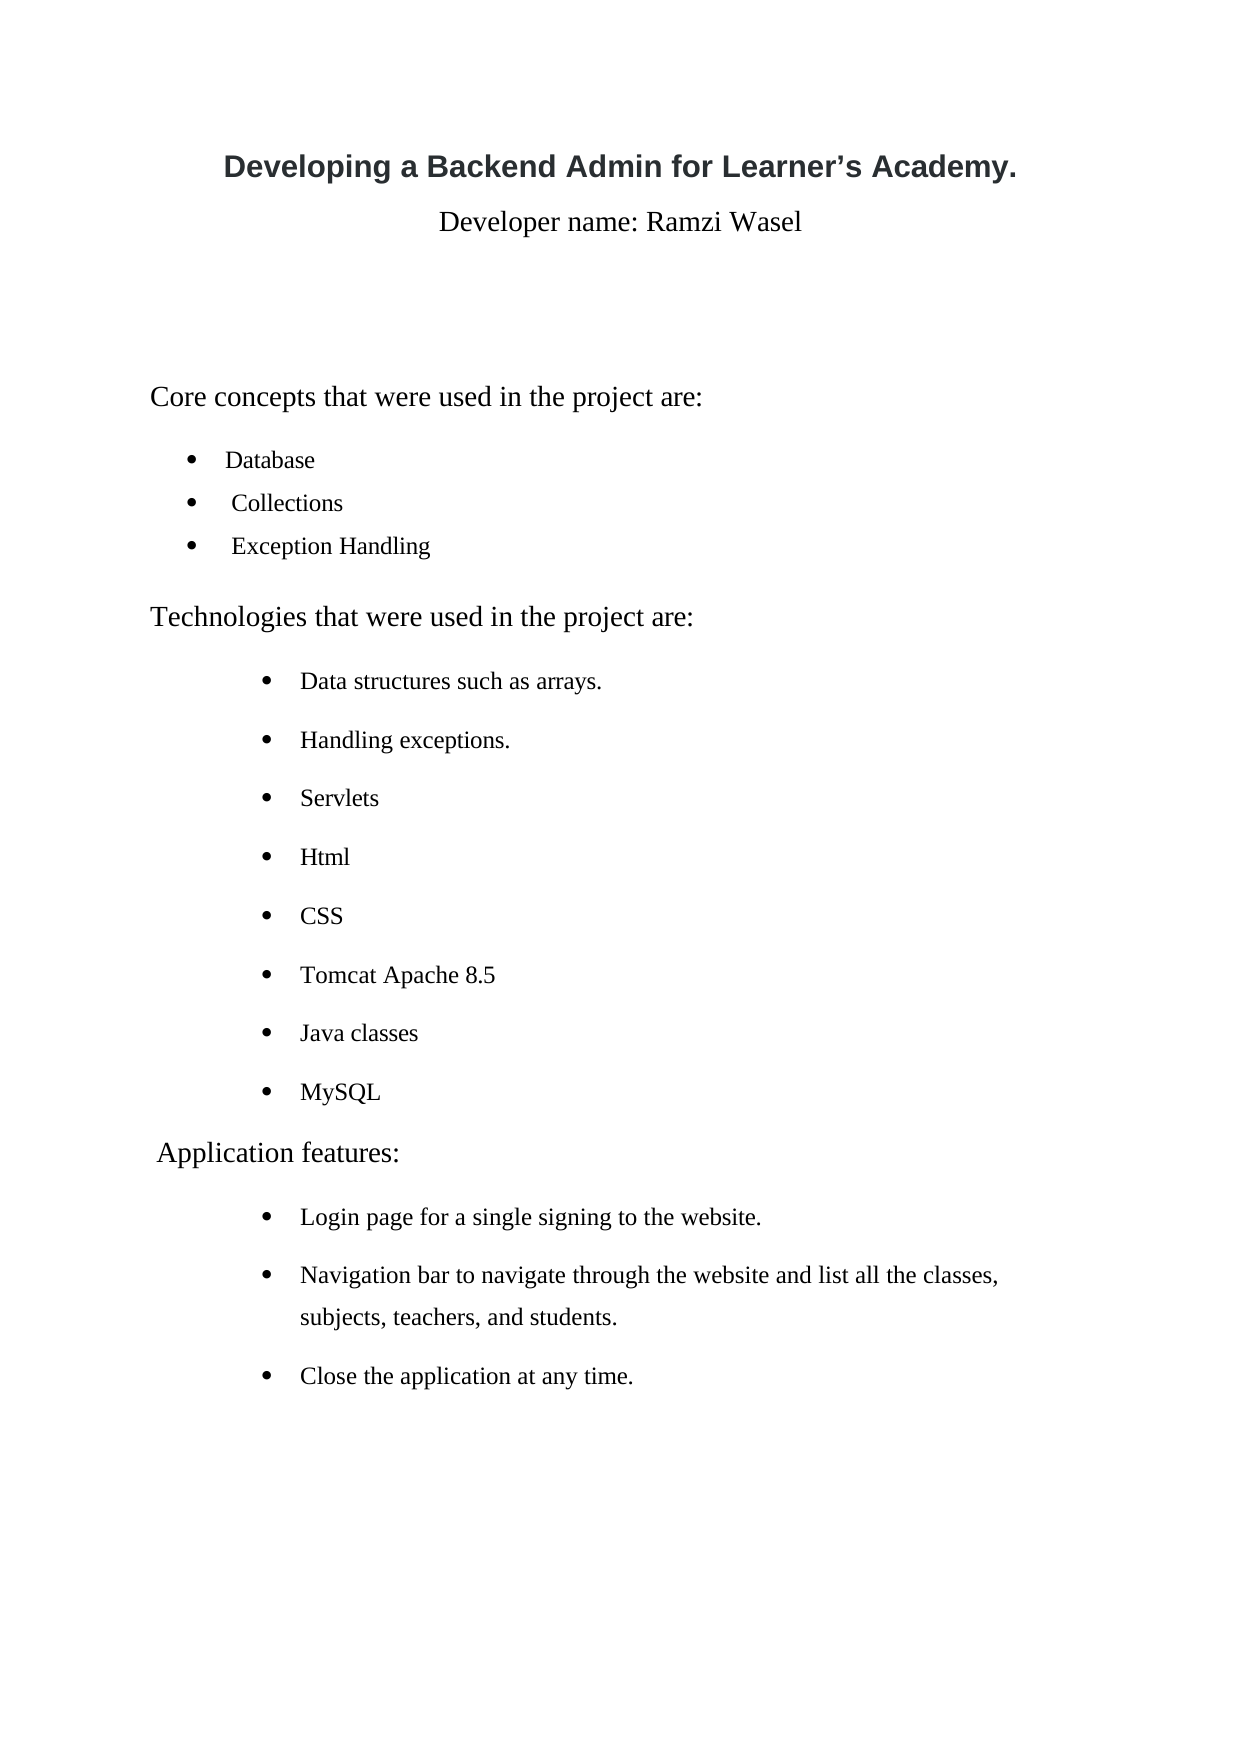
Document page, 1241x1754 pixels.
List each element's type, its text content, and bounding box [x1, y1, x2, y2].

list Close the application at any time. [262, 1361, 1176, 1389]
list Tomcat Apache 8.5 [262, 960, 1176, 988]
subtitle Developer name: Ramzi Wasel [222, 204, 1018, 237]
list Data structures such as arrays. [262, 666, 1176, 695]
list Navigation bar to navigate through the website and list all the classes, subjects, teachers, and students. [262, 1260, 1090, 1331]
list MySQL [262, 1077, 1176, 1106]
text Core concepts that were used in the project are: [150, 379, 1176, 413]
list Database [187, 445, 1176, 474]
list CSS [262, 901, 1176, 930]
subtitle Application features: [156, 1136, 1176, 1169]
title Developing a Backend Admin for Learner’s Academy. [223, 148, 1018, 184]
list Html [262, 842, 1176, 871]
list Java classes [262, 1018, 1176, 1047]
list Login page for a single signing to the website. [262, 1202, 1176, 1231]
list Collections [187, 488, 1176, 517]
list Exception Handling [187, 531, 1176, 560]
subtitle Technologies that were used in the project are: [150, 599, 1176, 633]
list Handling exceptions. [262, 725, 1176, 754]
list Servlets [262, 783, 1176, 812]
